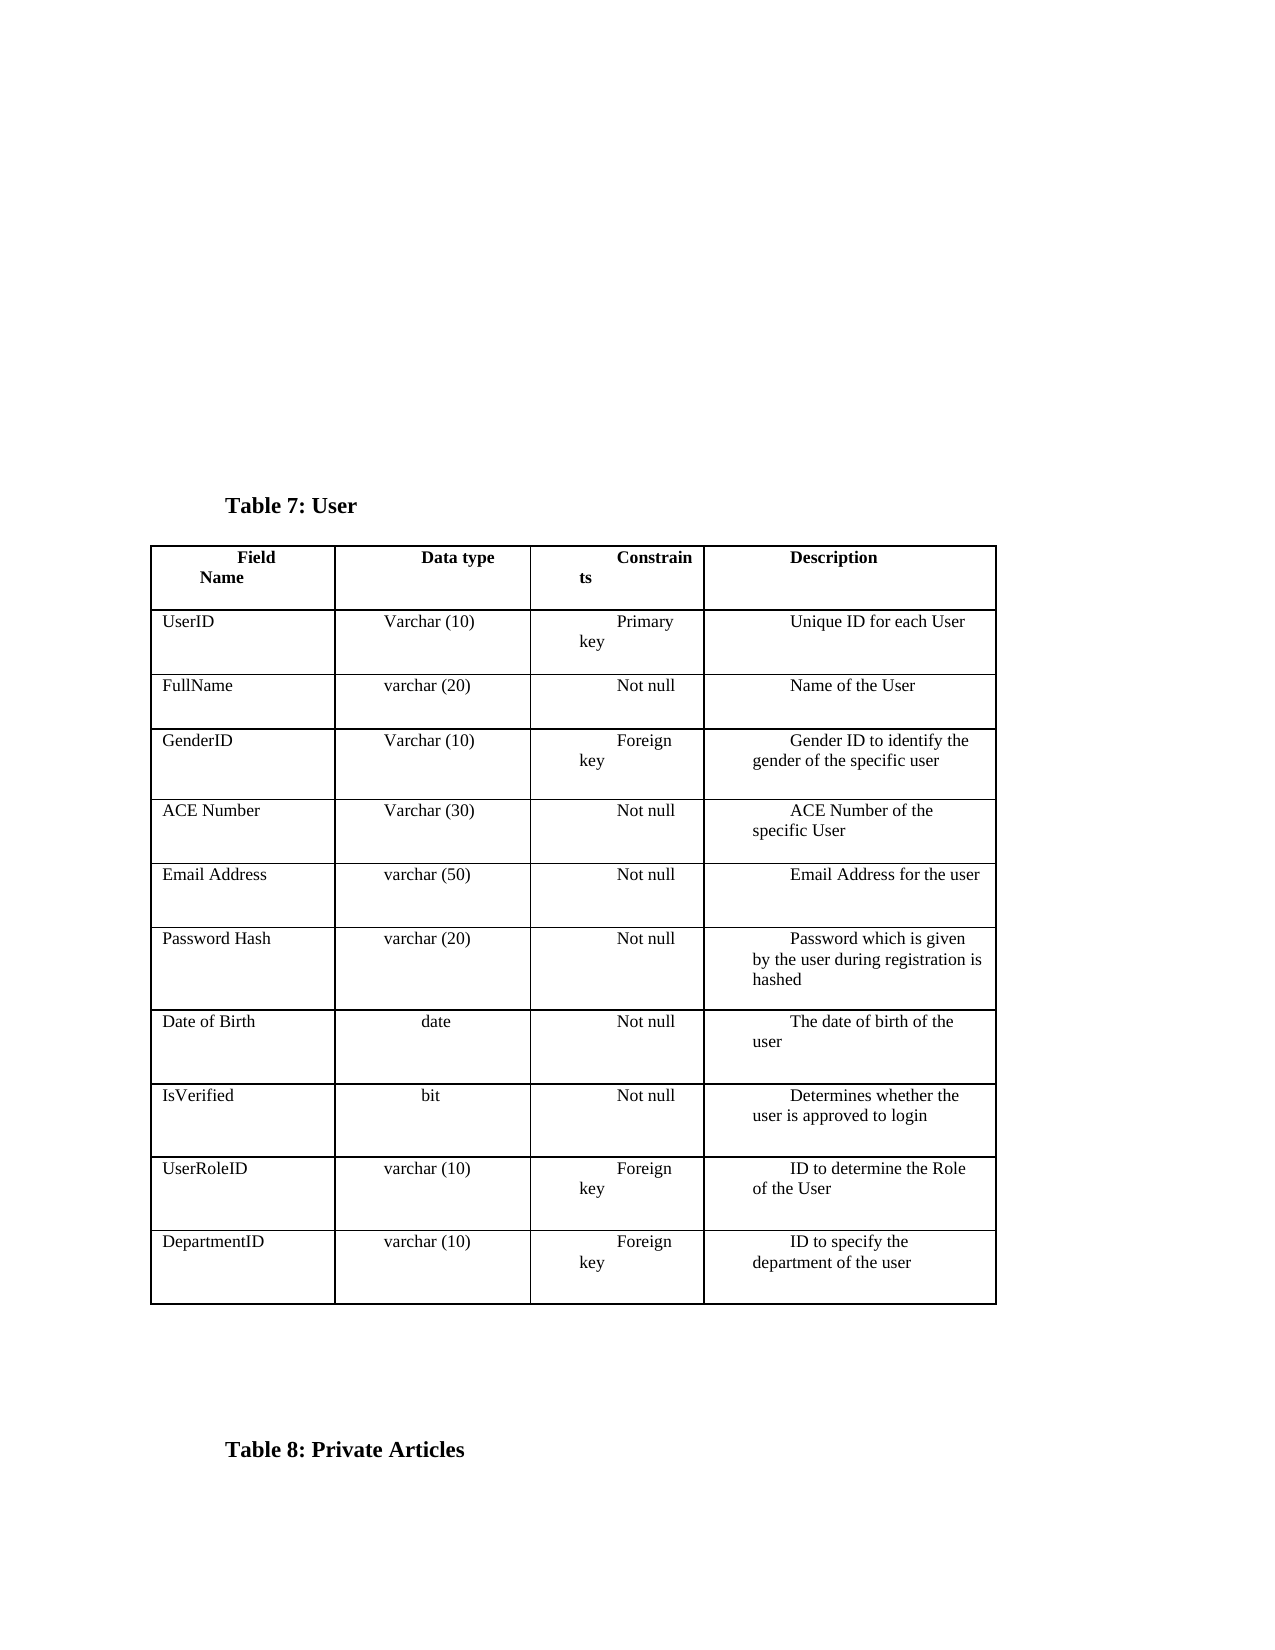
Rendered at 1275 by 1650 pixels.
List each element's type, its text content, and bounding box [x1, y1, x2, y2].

table_cell Name of the User [705, 675, 995, 728]
table_header Data type [336, 547, 530, 609]
table_cell Email Address for the user [705, 864, 995, 927]
table_cell Foreign key [531, 1231, 703, 1303]
table_cell Gender ID to identify the gender of the specific user [705, 730, 995, 798]
table_cell varchar (20) [336, 675, 530, 728]
table_cell Password Hash [152, 928, 334, 1009]
text Table 8: Private Articles [187, 1436, 1125, 1463]
table_cell Not null [531, 1085, 703, 1156]
table_cell DepartmentID [152, 1231, 334, 1303]
table_cell ACE Number of the specific User [705, 800, 995, 862]
table_header Description [705, 547, 995, 609]
table_cell FullName [152, 675, 334, 728]
table_cell Not null [531, 675, 703, 728]
table_cell varchar (50) [336, 864, 530, 927]
table_cell Varchar (30) [336, 800, 530, 862]
table_cell Varchar (10) [336, 730, 530, 798]
table_cell Date of Birth [152, 1011, 334, 1083]
table_cell bit [336, 1085, 530, 1156]
table_cell UserRoleID [152, 1158, 334, 1230]
table_cell The date of birth of the user [705, 1011, 995, 1083]
table_cell varchar (10) [336, 1158, 530, 1230]
table_cell Determines whether the user is approved to login [705, 1085, 995, 1156]
table_cell varchar (20) [336, 928, 530, 1009]
table_cell varchar (10) [336, 1231, 530, 1303]
table_cell date [336, 1011, 530, 1083]
table_cell Email Address [152, 864, 334, 927]
table_cell ID to specify the department of the user [705, 1231, 995, 1303]
table_cell Not null [531, 864, 703, 927]
table_cell Primary key [531, 611, 703, 673]
table_cell Foreign key [531, 1158, 703, 1230]
table_cell ACE Number [152, 800, 334, 862]
table_cell Not null [531, 800, 703, 862]
table_cell GenderID [152, 730, 334, 798]
table_cell Varchar (10) [336, 611, 530, 673]
table_cell IsVerified [152, 1085, 334, 1156]
table_cell Password which is given by the user during registration is hashed [705, 928, 995, 1009]
table_cell UserID [152, 611, 334, 673]
text Table 7: User [187, 493, 1125, 519]
table_header Constraints [531, 547, 703, 609]
table_cell ID to determine the Role of the User [705, 1158, 995, 1230]
table_cell Foreign key [531, 730, 703, 798]
table_header Field Name [152, 547, 334, 609]
table_cell Not null [531, 1011, 703, 1083]
table_cell Unique ID for each User [705, 611, 995, 673]
table_cell Not null [531, 928, 703, 1009]
